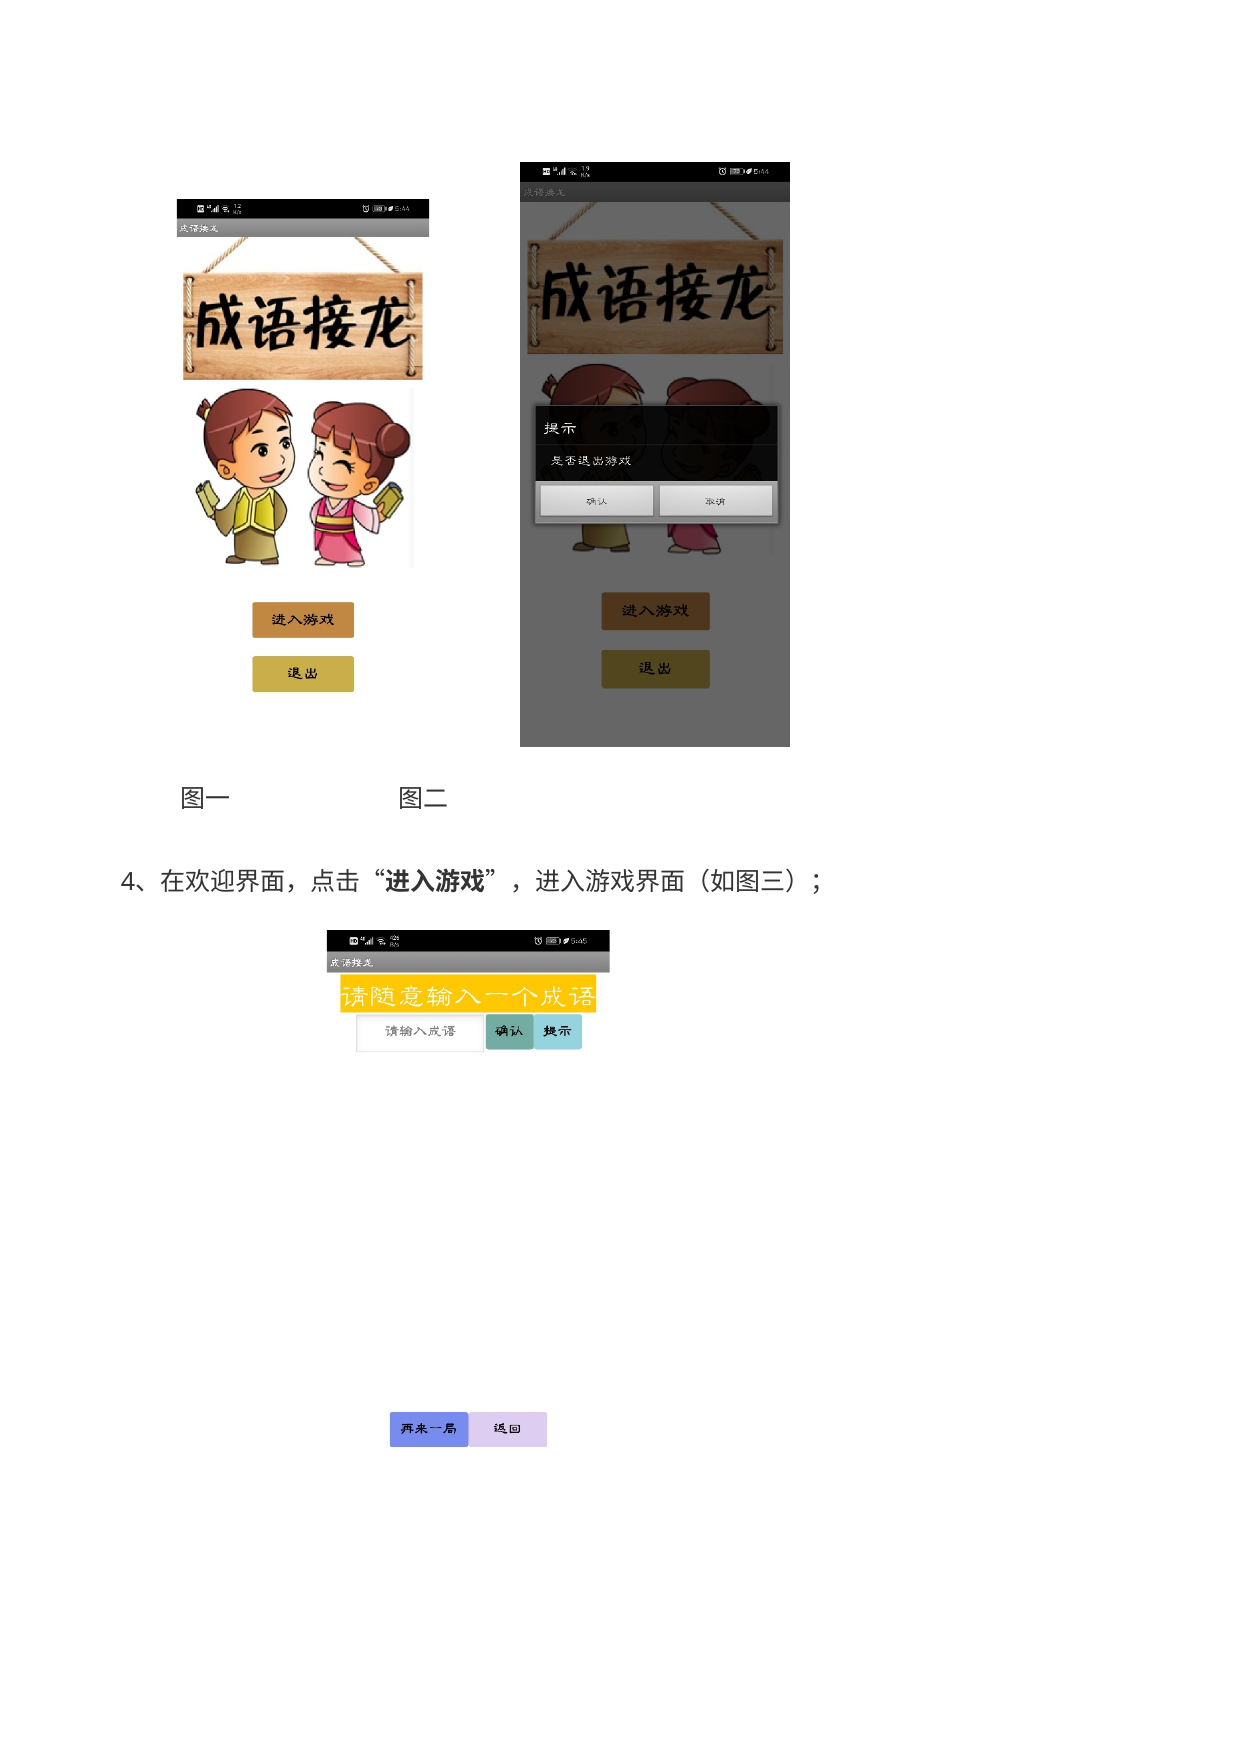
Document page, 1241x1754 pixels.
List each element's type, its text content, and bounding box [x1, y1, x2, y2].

picture [520, 162, 790, 747]
picture [326, 930, 610, 1544]
picture [176, 199, 430, 747]
text 4、在欢迎界面，点击“进入游戏”，进入游戏界面（如图三）； [77, 847, 1163, 912]
text 图一 图二 [77, 764, 1163, 829]
